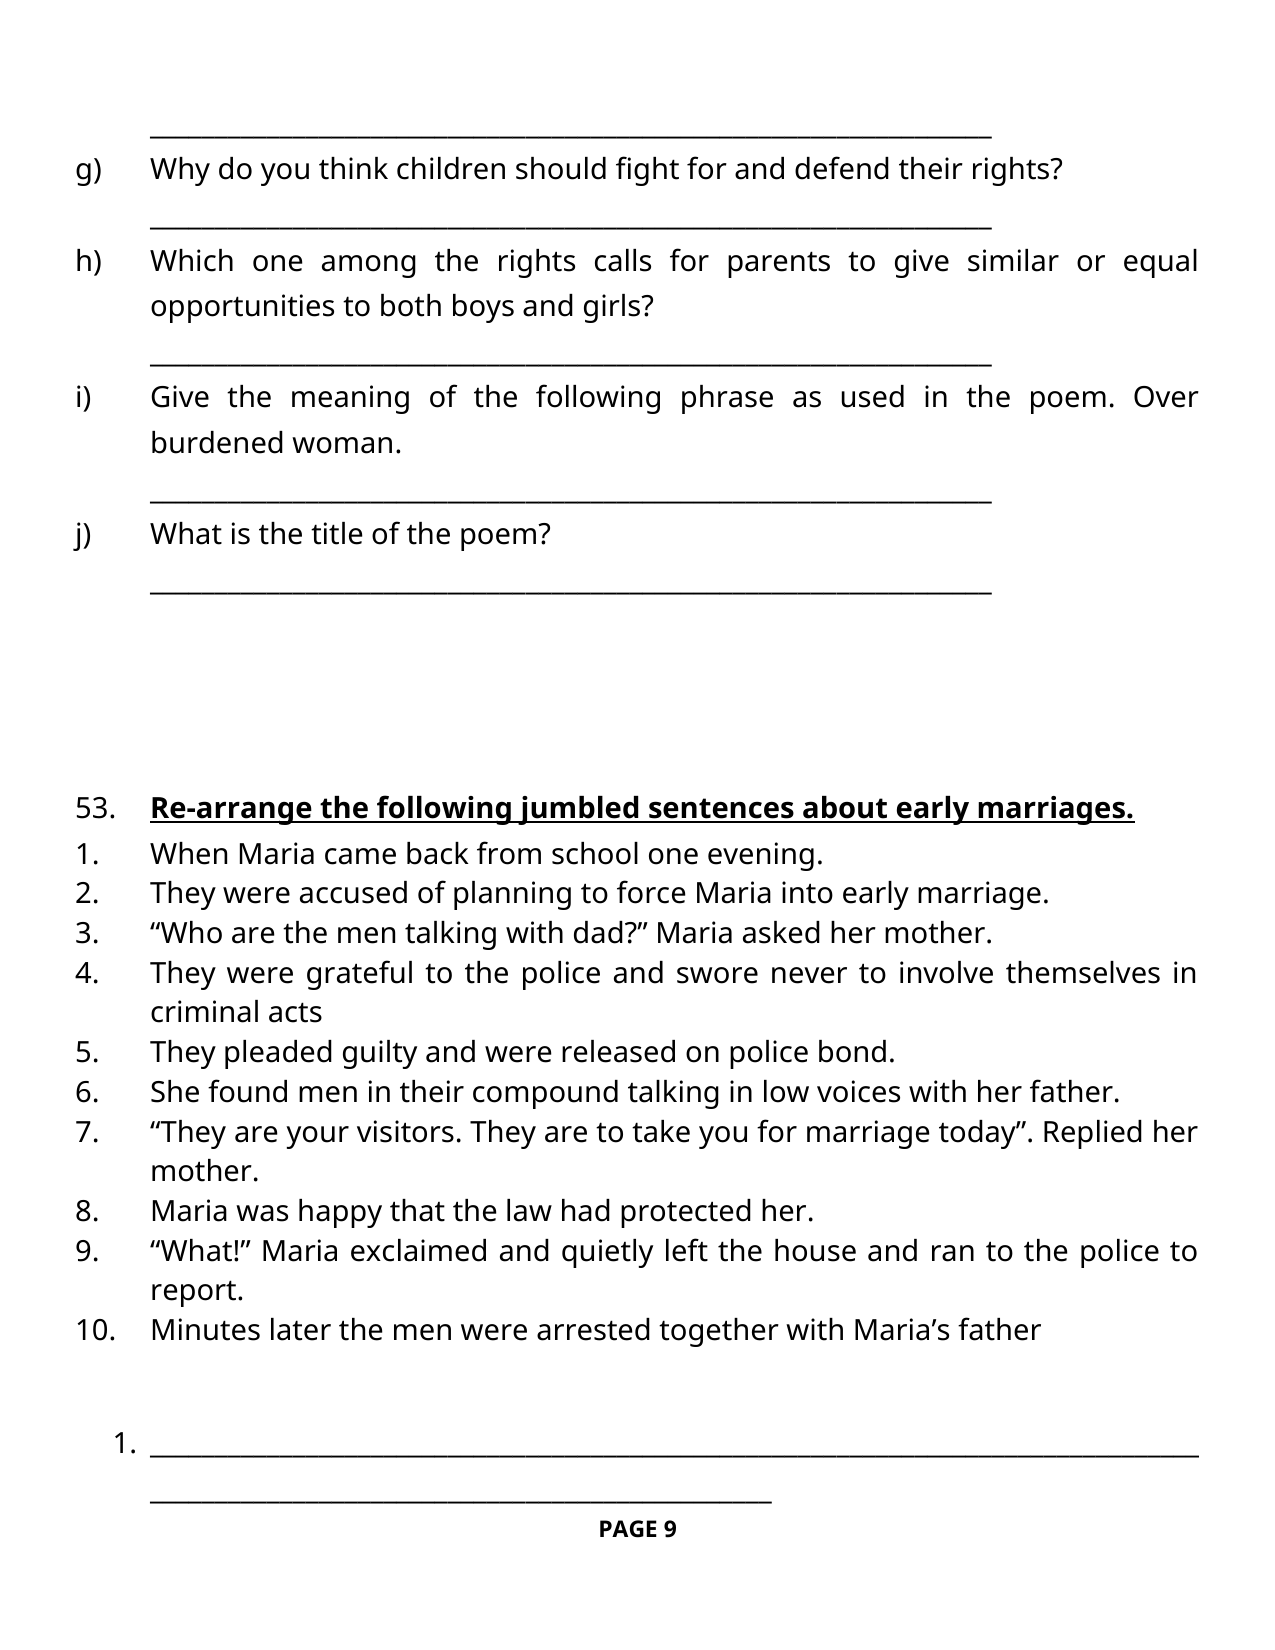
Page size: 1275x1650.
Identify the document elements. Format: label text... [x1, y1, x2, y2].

text 6. She found men in their compound talking in low voices with her father. [75, 1071, 1200, 1111]
text 8. Maria was happy that the law had protected her. [75, 1190, 1200, 1230]
text 53. Re-arrange the following jumbled sentences about early marriages. [75, 787, 1200, 827]
text j) What is the title of the poem? [75, 514, 1200, 553]
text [75, 103, 1200, 143]
text _________________________________________________________________ [75, 331, 1200, 371]
text _________________________________________________________________ [75, 559, 1200, 599]
text _________________________________________________________________ [75, 468, 1200, 508]
text 5. They pleaded guilty and were released on police bond. [75, 1031, 1200, 1071]
text 7. “They are your visitors. They are to take you for marriage today”. Replied her mother. [75, 1111, 1200, 1190]
text 2. They were accused of planning to force Maria into early marriage. [75, 873, 1200, 912]
text 1. When Maria came back from school one evening. [75, 833, 1200, 873]
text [75, 194, 1200, 234]
text i) Give the meaning of the following phrase as used in the poem. Over burdened woman. [75, 377, 1200, 462]
text 9. “What!” Maria exclaimed and quietly left the house and ran to the police to report. [75, 1230, 1200, 1309]
text 4. They were grateful to the police and swore never to involve themselves in criminal acts [75, 952, 1200, 1031]
text h) Which one among the rights calls for parents to give similar or equal opportunities to both boys and girls? [75, 240, 1200, 325]
text 10. Minutes later the men were arrested together with Maria’s father [75, 1309, 1200, 1349]
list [112, 1423, 1200, 1508]
text 3. “Who are the men talking with dad?” Maria asked her mother. [75, 912, 1200, 952]
text g) Why do you think children should fight for and defend their rights? [75, 149, 1200, 188]
